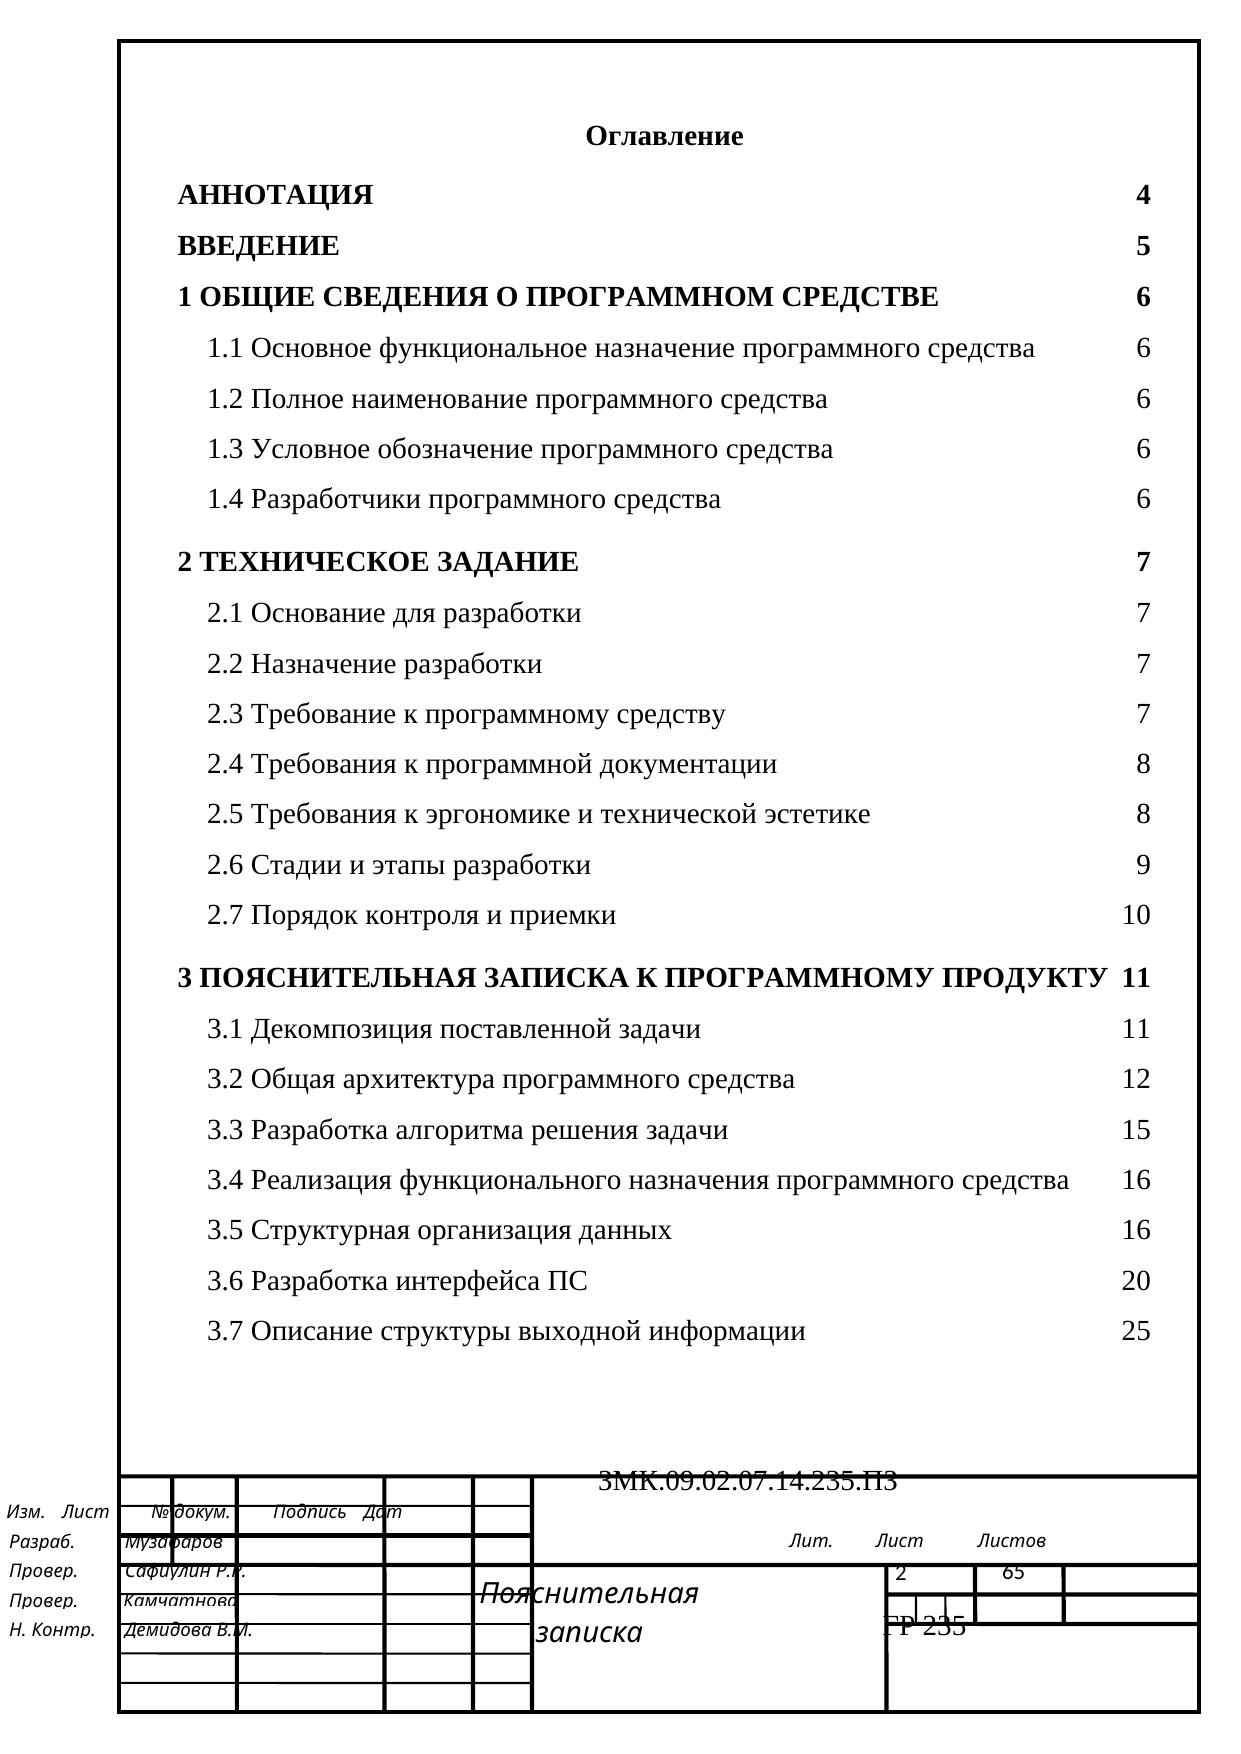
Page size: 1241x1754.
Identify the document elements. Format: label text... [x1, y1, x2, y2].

text 3 ПОЯСНИТЕЛЬНАЯ ЗАПИСКА К ПРОГРАММНОМУ ПРОДУКТУ 11 [177, 960, 1152, 994]
text 3.6 Разработка интерфейса ПС 20 [177, 1263, 1152, 1296]
text 3.7 Описание структуры выходной информации 25 [177, 1313, 1152, 1347]
text 1.3 Условное обозначение программного средства 6 [177, 431, 1152, 465]
text 2.1 Основание для разработки 7 [177, 595, 1152, 629]
text 2 ТЕХНИЧЕСКОЕ ЗАДАНИЕ 7 [177, 544, 1152, 578]
text Оглавление [177, 118, 1152, 152]
text 2.3 Требование к программному средству 7 [177, 696, 1152, 729]
text Введение 5 [177, 228, 1152, 262]
text 2.7 Порядок контроля и приемки 10 [177, 897, 1152, 931]
text 3.5 Структурная организация данных 16 [177, 1212, 1152, 1246]
text 2.5 Требования к эргономике и технической эстетике 8 [177, 797, 1152, 830]
text 3.1 Декомпозиция поставленной задачи 11 [177, 1011, 1152, 1045]
text 1.2 Полное наименование программного средства 6 [177, 381, 1152, 414]
text 1.1 Основное функциональное назначение программного средства 6 [177, 331, 1152, 364]
text 3.4 Реализация функционального назначения программного средства 16 [177, 1162, 1152, 1196]
text 3.2 Общая архитектура программного средства 12 [177, 1061, 1152, 1095]
text Аннотация 4 [177, 177, 1152, 211]
text 3.3 Разработка алгоритма решения задачи 15 [177, 1112, 1152, 1145]
text 1.4 Разработчики программного средства 6 [177, 482, 1152, 515]
text 2.6 Стадии и этапы разработки 9 [177, 847, 1152, 881]
text 1 ОБЩИЕ СВЕДЕНИЯ О ПРОГРАММНОМ СРЕДСТВЕ 6 [177, 279, 1152, 313]
text 2.2 Назначение разработки 7 [177, 646, 1152, 679]
text 2.4 Требования к программной документации 8 [177, 746, 1152, 780]
